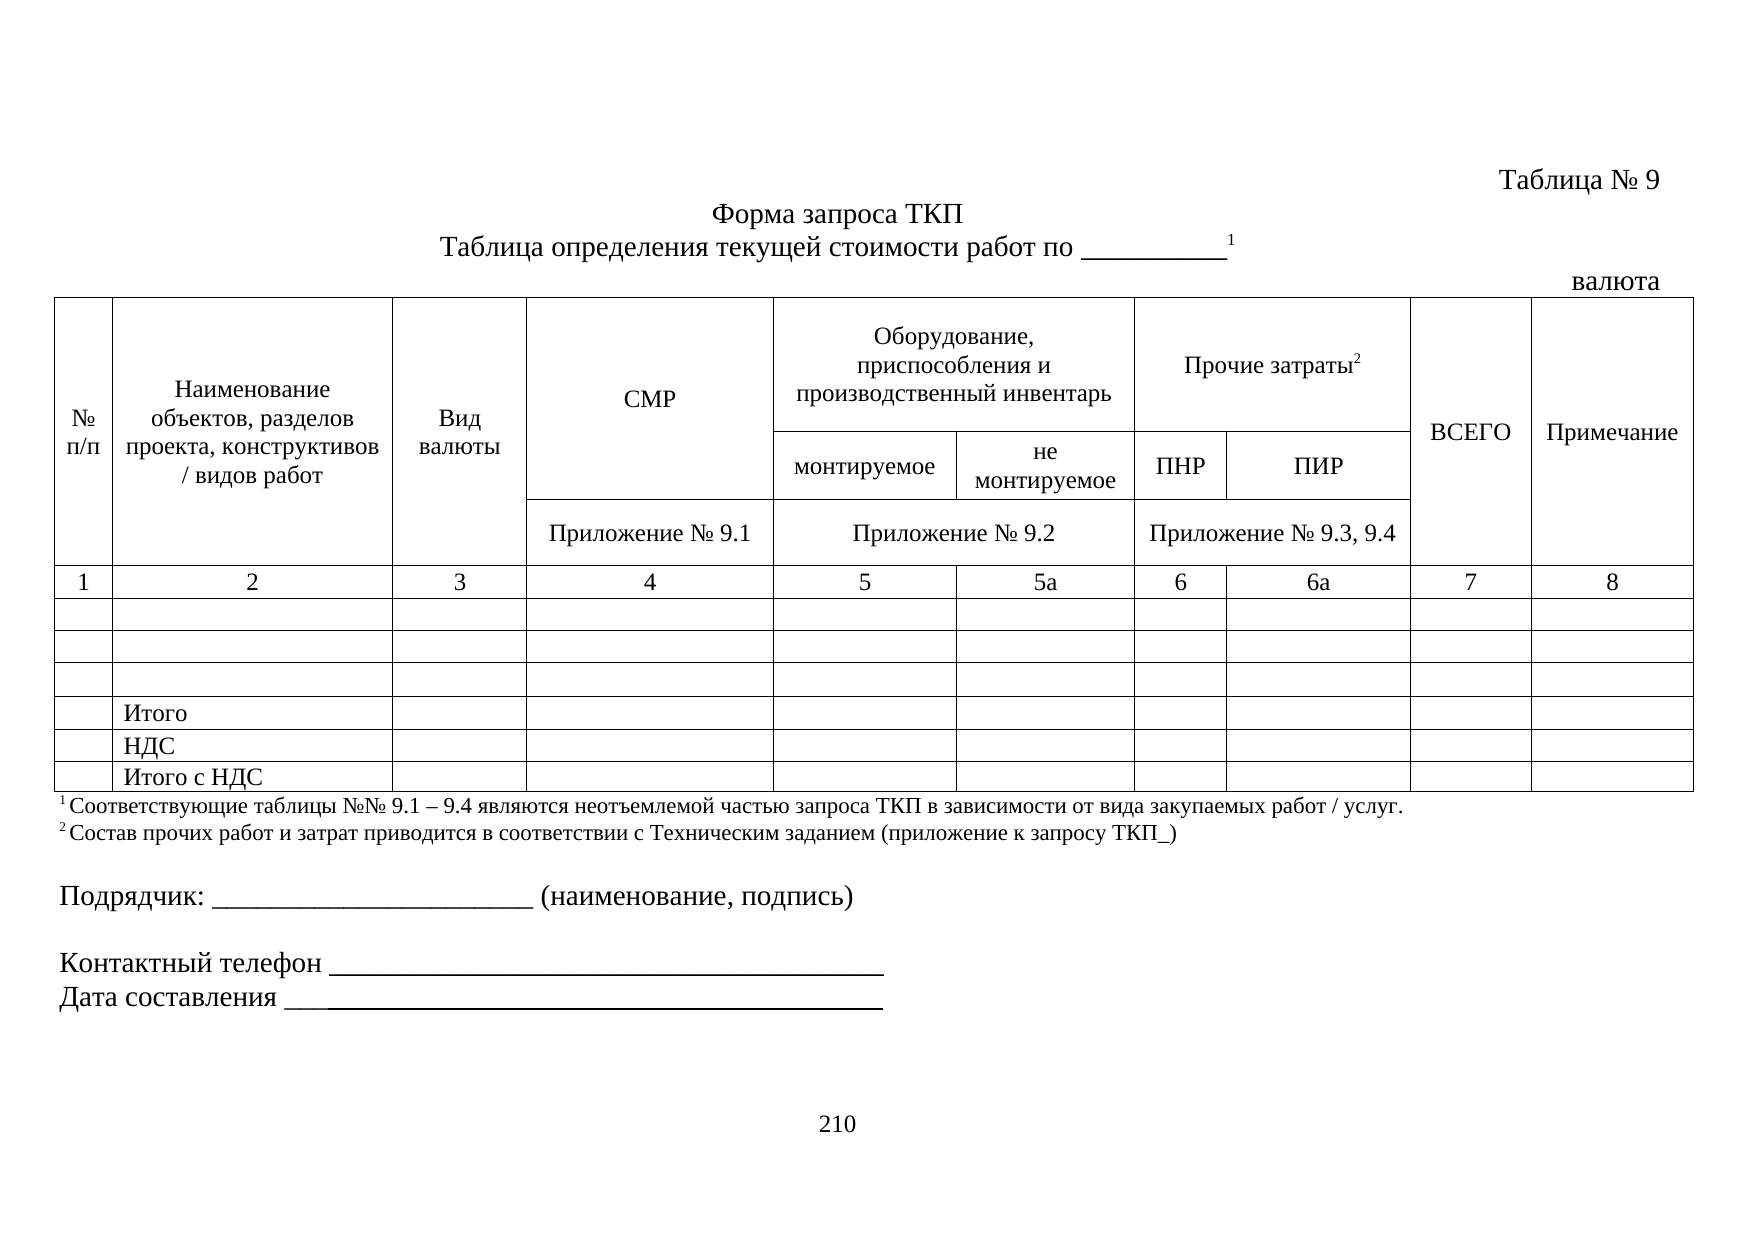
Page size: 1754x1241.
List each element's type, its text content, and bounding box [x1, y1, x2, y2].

table_header СМР [527, 298, 773, 499]
table_cell 7 [1411, 566, 1531, 597]
table_cell [55, 730, 112, 761]
table_cell не монтируемое [957, 432, 1134, 499]
table_cell [957, 697, 1134, 728]
table_cell 5а [957, 566, 1134, 597]
table_cell ПИР [1227, 432, 1410, 499]
table_cell [113, 663, 392, 696]
table_cell [1227, 697, 1410, 728]
table_cell 6 [1135, 566, 1226, 597]
table_cell [113, 631, 392, 662]
table_cell Приложение № 9.3, 9.4 [1135, 500, 1410, 565]
table_cell [393, 762, 526, 791]
table_cell Итого [113, 697, 392, 728]
table_cell [1227, 663, 1410, 696]
table_cell [527, 697, 773, 728]
table_cell [393, 697, 526, 728]
table_cell [957, 599, 1134, 630]
table_cell [774, 663, 956, 696]
table_cell [55, 663, 112, 696]
table_cell [1532, 762, 1693, 791]
table_cell [1532, 631, 1693, 662]
table_cell [55, 762, 112, 791]
table_cell [1135, 762, 1226, 791]
text Дата составления _________________________________________ [59, 979, 1660, 1013]
table_cell [1532, 730, 1693, 761]
table_cell [55, 631, 112, 662]
text Таблица определения текущей стоимости работ по __________1 [15, 229, 1660, 263]
table_cell [1532, 663, 1693, 696]
table_cell [774, 599, 956, 630]
table_cell [1532, 599, 1693, 630]
table_cell 1 [55, 566, 112, 597]
table_cell [527, 730, 773, 761]
table_cell [1135, 697, 1226, 728]
table_cell 8 [1532, 566, 1693, 597]
table_header № п/п [55, 298, 112, 565]
table_cell 2 [113, 566, 392, 597]
table_cell [1411, 663, 1531, 696]
table_cell 3 [393, 566, 526, 597]
table_cell Итого с НДС [113, 762, 392, 791]
table_cell Приложение № 9.1 [527, 500, 773, 565]
table_cell [1411, 631, 1531, 662]
table_cell [1135, 730, 1226, 761]
table_cell [527, 631, 773, 662]
table_cell [1135, 663, 1226, 696]
table_cell [393, 599, 526, 630]
table_cell [1227, 631, 1410, 662]
table_header ВСЕГО [1411, 298, 1531, 565]
table_header Наименование объектов, разделов проекта, конструктивов / видов работ [113, 298, 392, 565]
table_cell монтируемое [774, 432, 956, 499]
text валюта [15, 263, 1660, 297]
table_cell [1532, 697, 1693, 728]
table_header Оборудование, приспособления и производственный инвентарь [774, 298, 1134, 431]
table_cell [957, 631, 1134, 662]
table_cell [1227, 599, 1410, 630]
table_cell [1411, 762, 1531, 791]
table_cell [957, 730, 1134, 761]
table_cell [1411, 697, 1531, 728]
table_cell [1227, 730, 1410, 761]
table_cell [55, 599, 112, 630]
table_cell [957, 762, 1134, 791]
table_cell [957, 663, 1134, 696]
table_cell НДС [113, 730, 392, 761]
table_cell 6а [1227, 566, 1410, 597]
table_cell [1135, 599, 1226, 630]
text Подрядчик: ______________________ (наименование, подпись) [59, 878, 1660, 912]
table_cell [113, 599, 392, 630]
table_cell [1411, 599, 1531, 630]
text Форма запроса ТКП [15, 196, 1660, 229]
table_cell [527, 599, 773, 630]
text 2 Состав прочих работ и затрат приводится в соответствии с Техническим заданием (приложение к запросу ТКП_) [59, 819, 1660, 845]
table_cell [393, 663, 526, 696]
table_cell 4 [527, 566, 773, 597]
table_cell [774, 730, 956, 761]
text 1 Соответствующие таблицы №№ 9.1 – 9.4 являются неотъемлемой частью запроса ТКП в зависимости от вида закупаемых работ / услуг. [59, 792, 1660, 819]
table_cell [393, 631, 526, 662]
table_cell [393, 730, 526, 761]
table_header Вид валюты [393, 298, 526, 565]
table_cell [55, 697, 112, 728]
table_cell [527, 663, 773, 696]
table_cell [774, 762, 956, 791]
table_cell [1227, 762, 1410, 791]
text Контактный телефон ______________________________________ [59, 946, 1660, 979]
table_header Прочие затраты2 [1135, 298, 1410, 431]
table_header Примечание [1532, 298, 1693, 565]
text Таблица № 9 [15, 162, 1660, 196]
table_cell [774, 697, 956, 728]
table_cell [1411, 730, 1531, 761]
table_cell 5 [774, 566, 956, 597]
table_cell [774, 631, 956, 662]
table_cell [527, 762, 773, 791]
table_cell Приложение № 9.2 [774, 500, 1134, 565]
table_cell [1135, 631, 1226, 662]
table_cell ПНР [1135, 432, 1226, 499]
